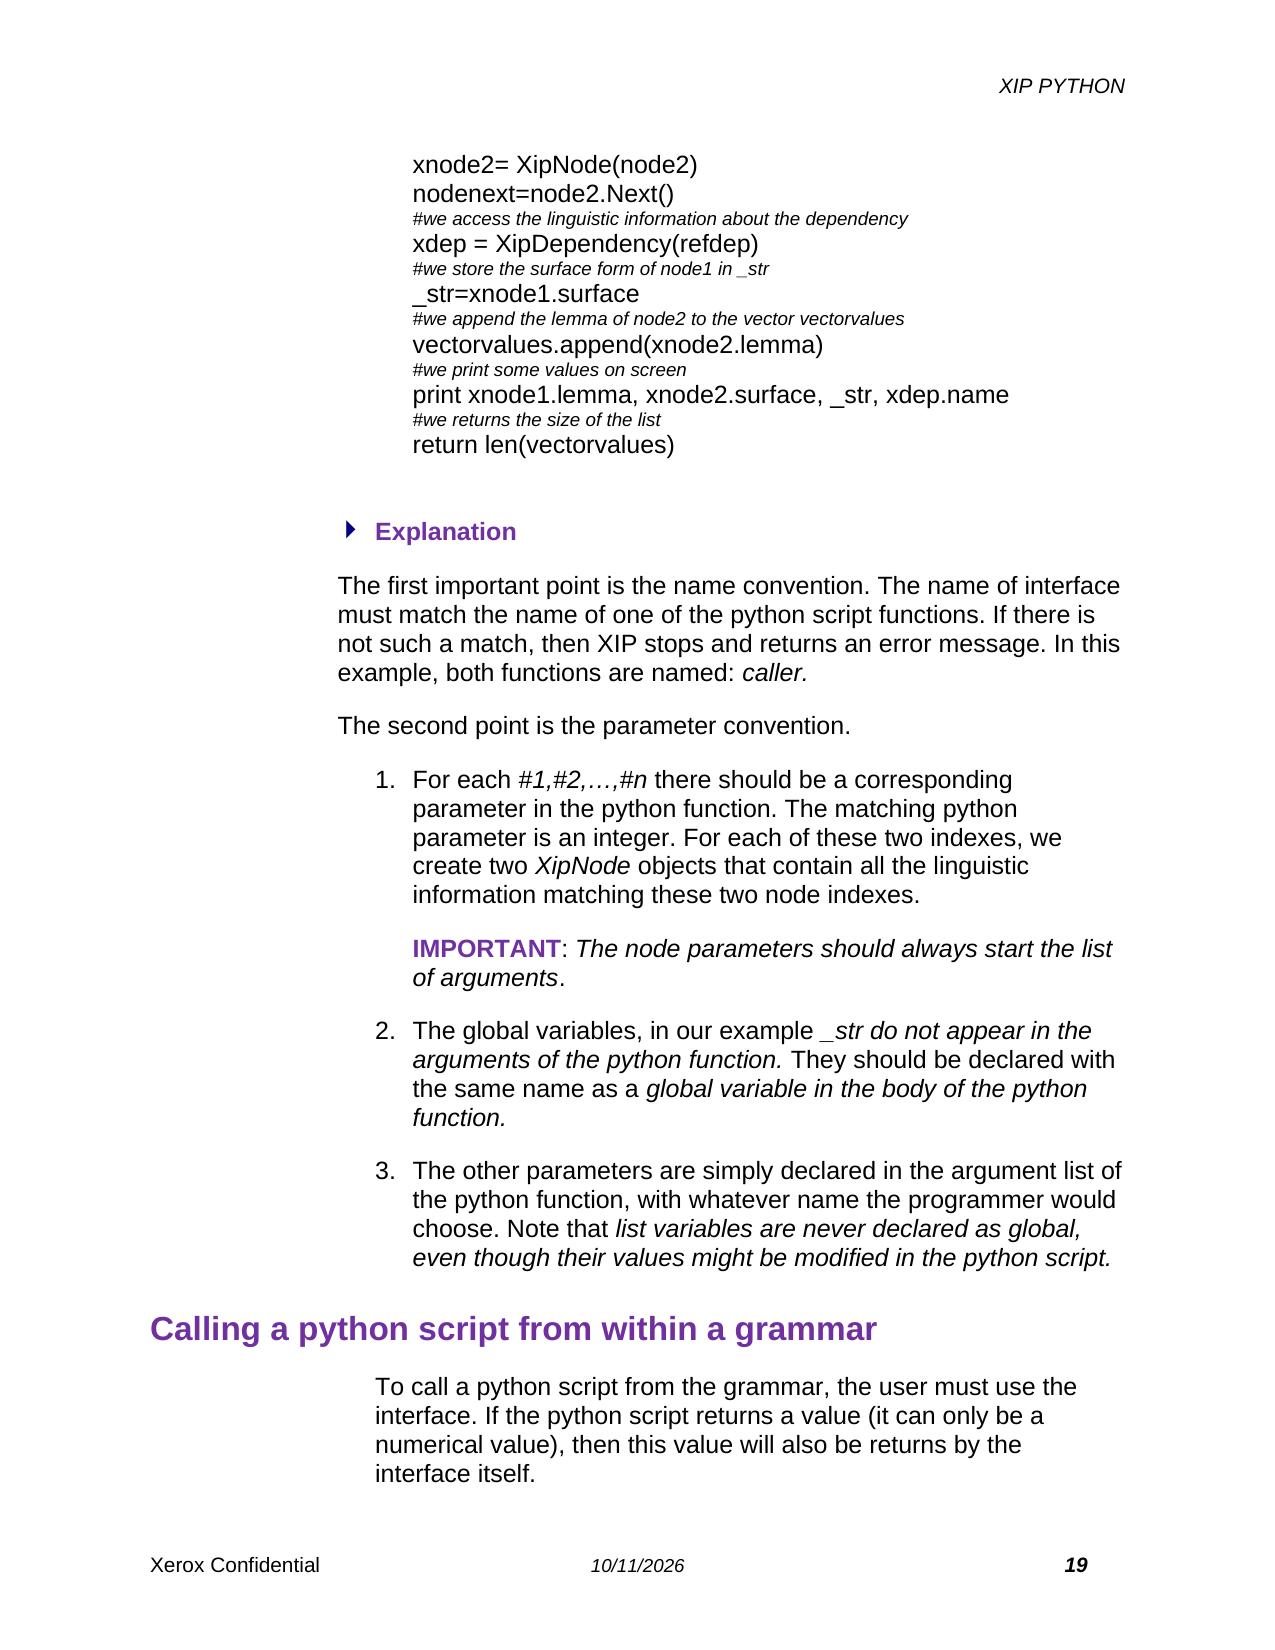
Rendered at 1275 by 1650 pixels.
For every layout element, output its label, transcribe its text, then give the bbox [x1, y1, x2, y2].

subtitle Explanation [337, 517, 1125, 546]
subtitle Calling a python script from within a grammar [150, 1309, 1125, 1347]
text IMPORTANT: The node parameters should always start the list of arguments. [412, 934, 1125, 991]
text return len(vectorvalues) [337, 430, 1125, 459]
text #we store the surface form of node1 in _str [337, 258, 1125, 279]
text nodenext=node2.Next() [337, 179, 1125, 207]
text xnode2= XipNode(node2) [337, 150, 1125, 179]
text #we returns the size of the list [337, 409, 1125, 430]
text xdep = XipDependency(refdep) [337, 229, 1125, 258]
list For each #1,#2,…,#n there should be a corresponding parameter in the python function. The matching python parameter is an integer. For each of these two indexes, we create two XipNode objects that contain all the linguistic information matching these two node indexes. [375, 765, 1125, 909]
text The first important point is the name convention. The name of interface must match the name of one of the python script functions. If there is not such a match, then XIP stops and returns an error message. In this example, both functions are named: caller. [337, 571, 1125, 686]
text _str=xnode1.surface [337, 279, 1125, 308]
text The second point is the parameter convention. [337, 711, 1125, 740]
text print xnode1.lemma, xnode2.surface, _str, xdep.name [337, 380, 1125, 409]
text vectorvalues.append(xnode2.lemma) [337, 330, 1125, 358]
list The global variables, in our example _str do not appear in the arguments of the python function. They should be declared with the same name as a global variable in the body of the python function. [375, 1016, 1125, 1131]
text #we print some values on screen [337, 358, 1125, 380]
text #we access the linguistic information about the dependency [337, 207, 1125, 229]
text #we append the lemma of node2 to the vector vectorvalues [337, 308, 1125, 330]
list The other parameters are simply declared in the argument list of the python function, with whatever name the programmer would choose. Note that list variables are never declared as global, even though their values might be modified in the python script. [375, 1156, 1125, 1271]
text To call a python script from the grammar, the user must use the interface. If the python script returns a value (it can only be a numerical value), then this value will also be returns by the interface itself. [375, 1372, 1125, 1487]
